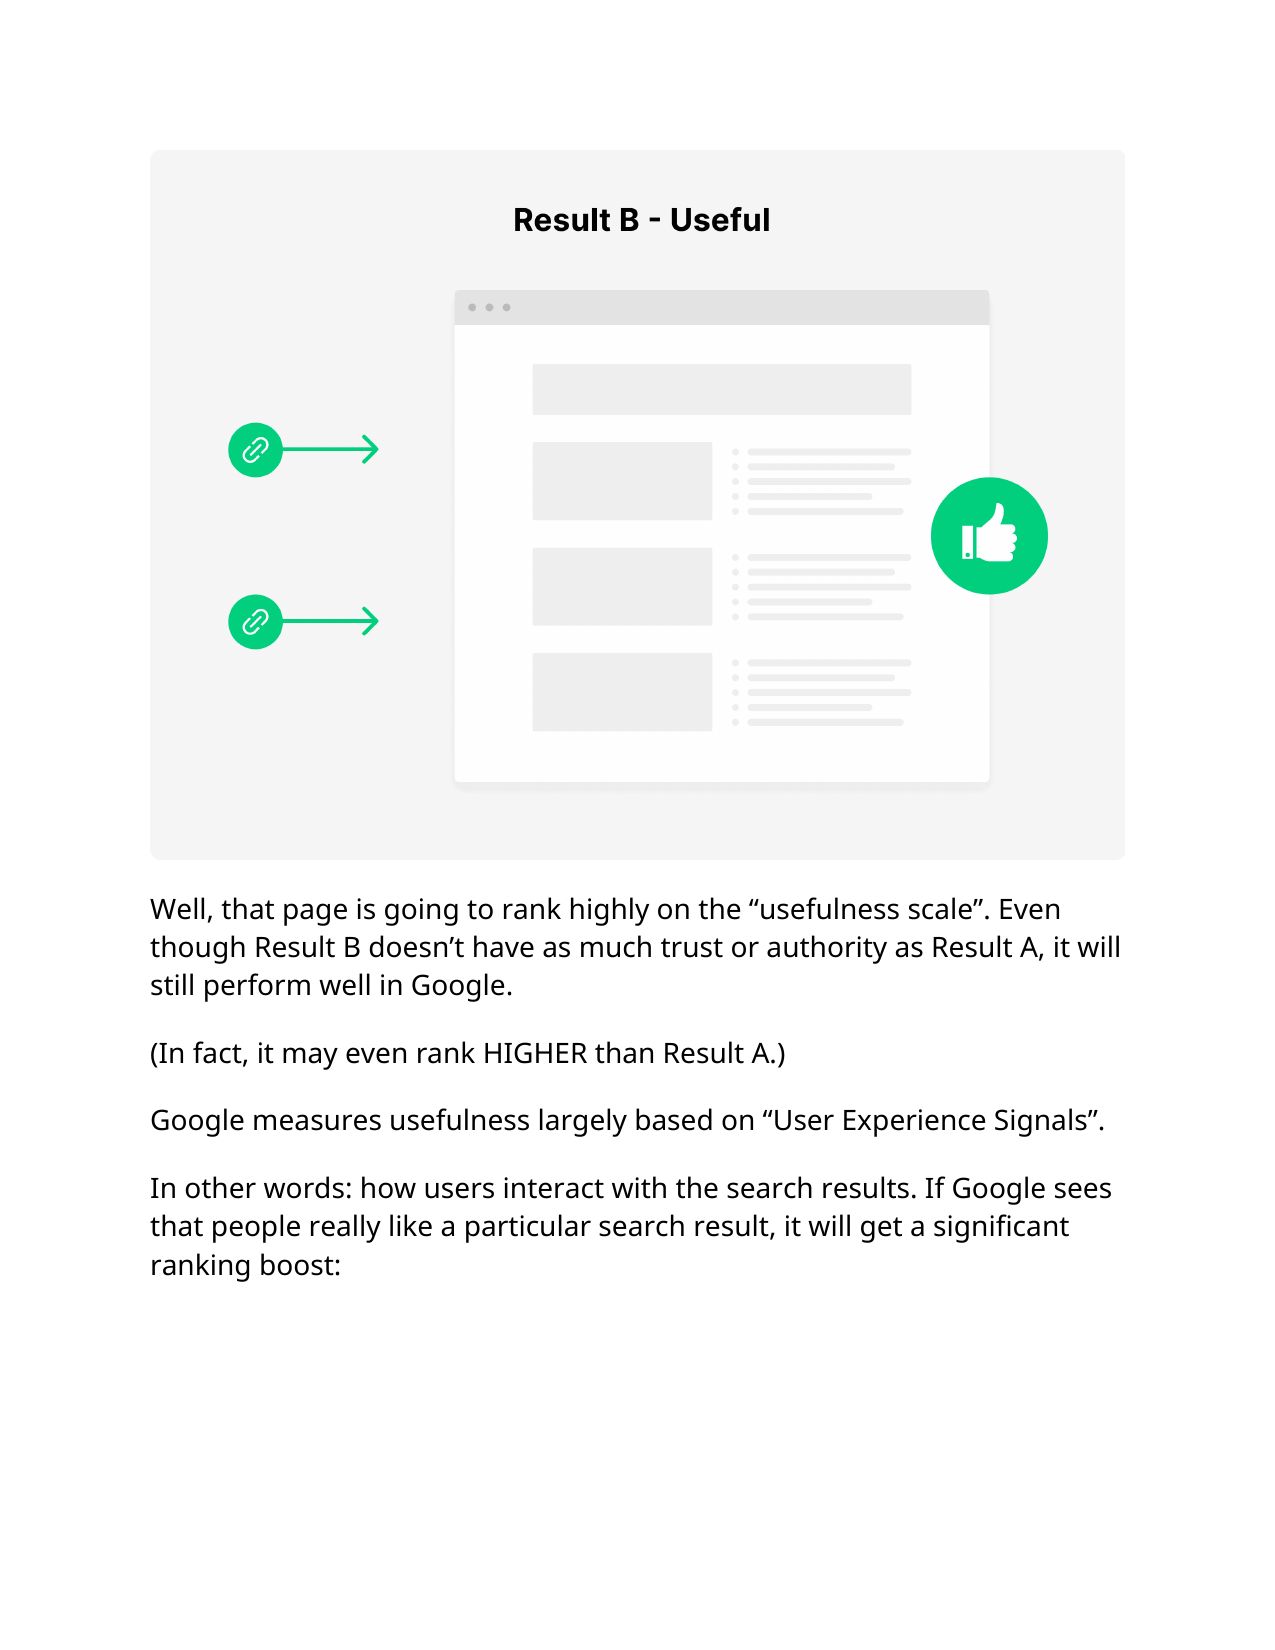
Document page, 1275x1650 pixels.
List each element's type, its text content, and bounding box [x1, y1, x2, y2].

text (In fact, it may even rank HIGHER than Result A.) [150, 1033, 1125, 1071]
text In other words: how users interact with the search results. If Google sees that people really like a particular search result, it will get a significant ranking boost: [150, 1168, 1125, 1283]
picture [150, 150, 1125, 860]
text Google measures usefulness largely based on “User Experience Signals”. [150, 1101, 1125, 1139]
text Well, that page is going to rank highly on the “usefulness scale”. Even though Result B doesn’t have as much trust or authority as Result A, it will still perform well in Google. [150, 889, 1125, 1004]
